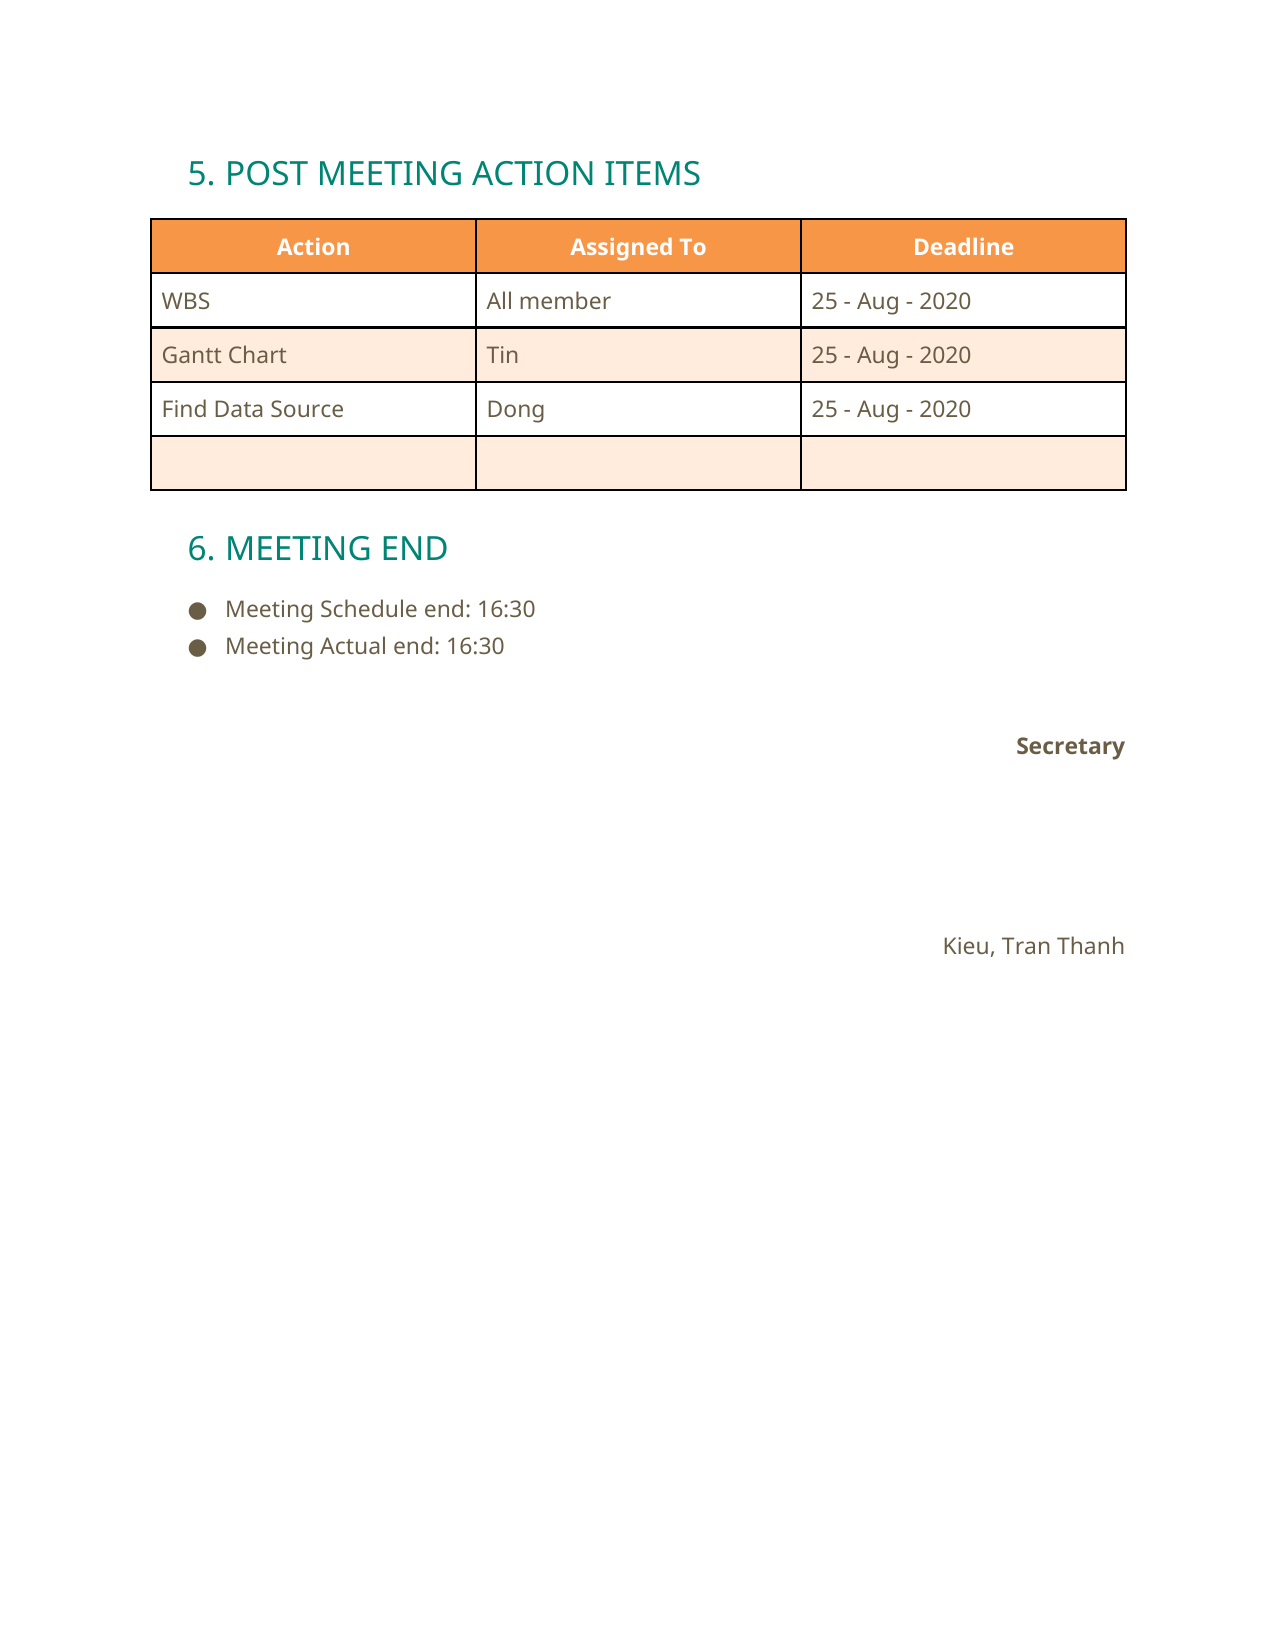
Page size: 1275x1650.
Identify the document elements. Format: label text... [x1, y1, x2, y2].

subtitle MEETING END [187, 524, 1125, 570]
list Meeting Schedule end: 16:30 [187, 592, 1125, 624]
text Secretary [150, 730, 1125, 761]
table_cell [477, 437, 800, 489]
table_cell 25 - Aug - 2020 [802, 383, 1125, 435]
table_cell WBS [152, 274, 475, 326]
table_cell Tin [477, 329, 800, 381]
table_cell 25 - Aug - 2020 [802, 329, 1125, 381]
table_header Deadline [802, 220, 1125, 272]
table_cell 25 - Aug - 2020 [802, 274, 1125, 326]
text Kieu, Tran Thanh [150, 930, 1125, 961]
table_cell [152, 437, 475, 489]
table_cell All member [477, 274, 800, 326]
subtitle POST MEETING ACTION ITEMS [187, 150, 1125, 195]
table_header Assigned To [477, 220, 800, 272]
table_cell Find Data Source [152, 383, 475, 435]
table_cell [802, 437, 1125, 489]
table_cell Gantt Chart [152, 329, 475, 381]
table_cell Dong [477, 383, 800, 435]
list Meeting Actual end: 16:30 [187, 630, 1125, 661]
table_header Action [152, 220, 475, 272]
